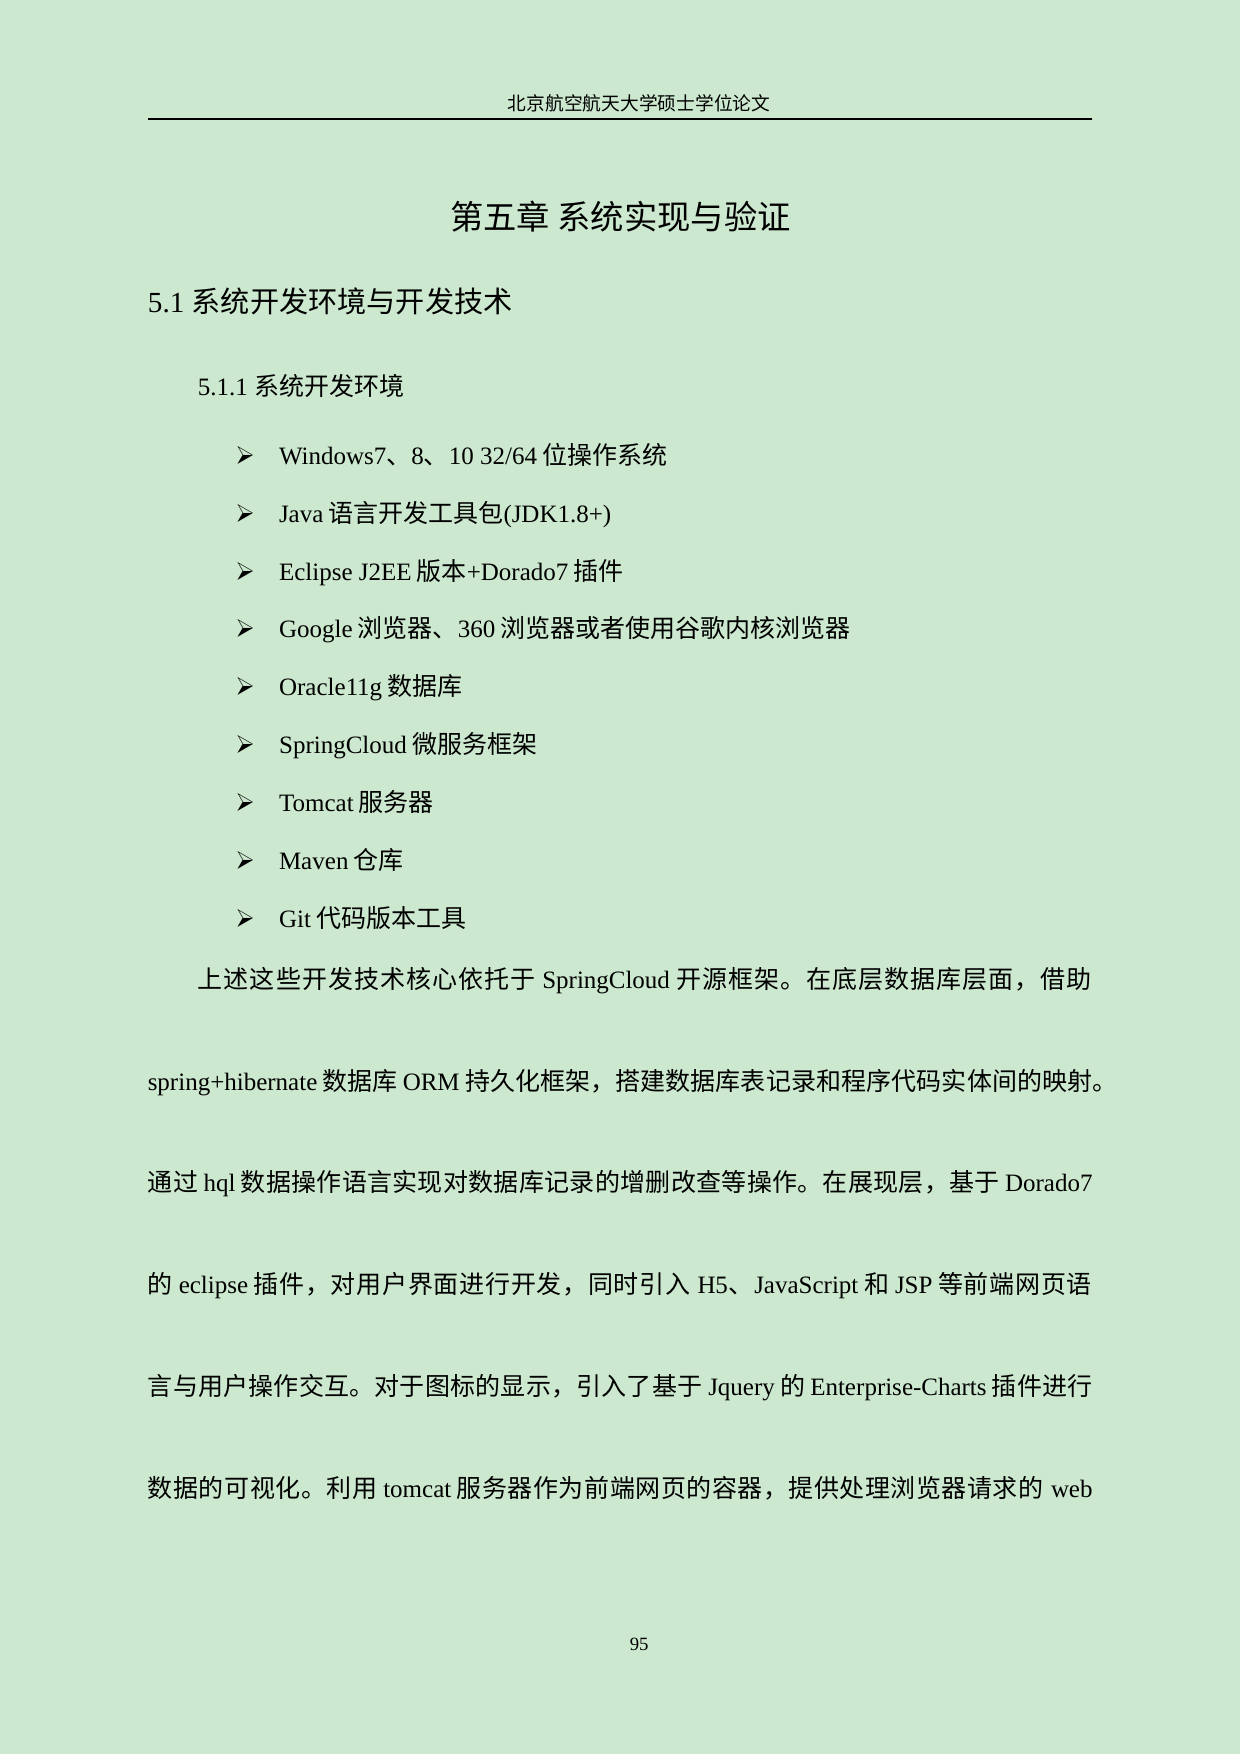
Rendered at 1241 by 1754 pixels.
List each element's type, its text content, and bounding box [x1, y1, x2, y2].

subtitle 第五章 系统实现与验证 [148, 181, 1092, 249]
list Windows7、8、10 32/64位操作系统 [235, 436, 1092, 472]
list SpringCloud微服务框架 [235, 724, 1092, 761]
list Google浏览器、360浏览器或者使用谷歌内核浏览器 [235, 609, 1092, 645]
subtitle 5.1 系统开发环境与开发技术 [148, 266, 1092, 334]
subtitle 5.1.1 系统开发环境 [148, 351, 1092, 418]
list Java语言开发工具包(JDK1.8+) [235, 493, 1092, 529]
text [148, 943, 1092, 1521]
list Maven仓库 [235, 840, 1092, 876]
list Tomcat服务器 [235, 782, 1092, 819]
list Eclipse J2EE版本+Dorado7插件 [235, 551, 1092, 587]
list Git代码版本工具 [235, 898, 1092, 934]
list Oracle11g数据库 [235, 667, 1092, 703]
